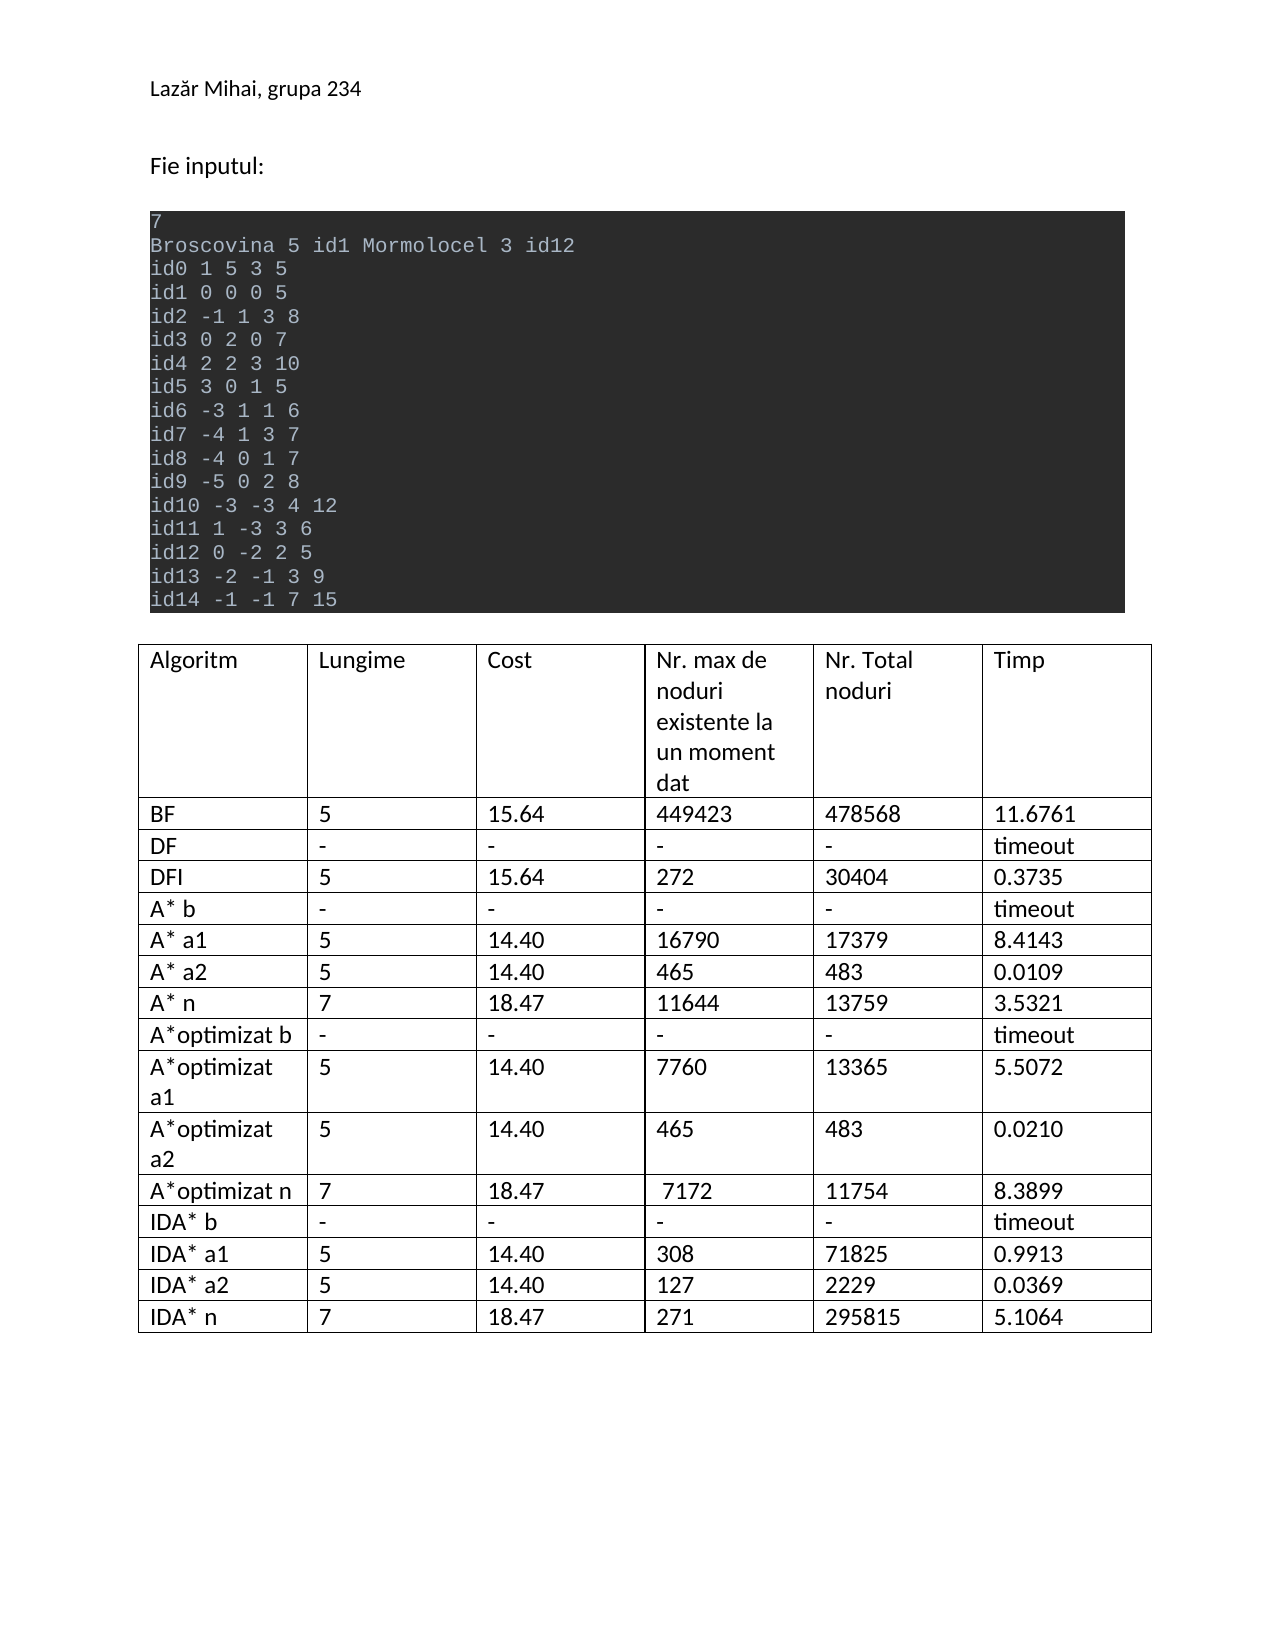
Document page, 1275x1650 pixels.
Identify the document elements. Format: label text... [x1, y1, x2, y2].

table_cell 15.64 [477, 798, 644, 829]
table_cell 11644 [646, 988, 813, 1018]
table_cell 15.64 [477, 861, 644, 892]
table_cell DFI [139, 861, 307, 892]
table_cell 13759 [814, 988, 982, 1018]
table_header Cost [477, 645, 644, 797]
table_cell timeout [983, 830, 1151, 860]
table_cell - [814, 1019, 982, 1050]
table_cell - [477, 1206, 644, 1237]
table_cell A* b [139, 893, 307, 923]
table_cell - [814, 893, 982, 923]
table_cell BF [139, 798, 307, 829]
table_cell 0.0369 [983, 1270, 1151, 1300]
table_cell A*optimizat a2 [139, 1113, 307, 1174]
table_cell - [308, 1206, 476, 1237]
table_cell 272 [646, 861, 813, 892]
table_cell 5 [308, 956, 476, 987]
table_cell 5 [308, 925, 476, 955]
table_cell 14.40 [477, 925, 644, 955]
table_cell 13365 [814, 1051, 982, 1112]
table_cell - [308, 1019, 476, 1050]
table_cell 30404 [814, 861, 982, 892]
table_cell - [477, 830, 644, 860]
table_cell 449423 [646, 798, 813, 829]
table_cell 14.40 [477, 956, 644, 987]
table_cell 11754 [814, 1175, 982, 1205]
table_cell IDA* a1 [139, 1238, 307, 1268]
table_cell - [646, 893, 813, 923]
table_cell 16790 [646, 925, 813, 955]
table_cell 0.9913 [983, 1238, 1151, 1268]
table_cell 5.5072 [983, 1051, 1151, 1112]
table_cell 0.3735 [983, 861, 1151, 892]
table_header Timp [983, 645, 1151, 797]
table_cell 465 [646, 1113, 813, 1174]
table_cell 5 [308, 861, 476, 892]
table_cell - [646, 1206, 813, 1237]
table_cell 5 [308, 1113, 476, 1174]
table_cell 17379 [814, 925, 982, 955]
table_cell - [646, 830, 813, 860]
table_cell 483 [814, 956, 982, 987]
table_cell 465 [646, 956, 813, 987]
table_cell 5 [308, 1270, 476, 1300]
table_cell 483 [814, 1113, 982, 1174]
table_cell A*optimizat a1 [139, 1051, 307, 1112]
table_cell 14.40 [477, 1051, 644, 1112]
table_cell 127 [646, 1270, 813, 1300]
table_cell - [814, 1206, 982, 1237]
table_cell timeout [983, 1206, 1151, 1237]
table_cell 14.40 [477, 1270, 644, 1300]
table_cell 271 [646, 1301, 813, 1332]
table_cell 8.4143 [983, 925, 1151, 955]
table_cell 0.0109 [983, 956, 1151, 987]
table_cell A* a2 [139, 956, 307, 987]
table_cell 295815 [814, 1301, 982, 1332]
table_cell 18.47 [477, 988, 644, 1018]
text 7 Broscovina 5 id1 Mormolocel 3 id12 id0 1 5 3 5 id1 0 0 0 5 id2 -1 1 3 8 id3 0 2 0 7 id4 2 2 3 10 id5 3 0 1 5 id6 -3 1 1 6 id7 -4 1 3 7 id8 -4 0 1 7 id9 -5 0 2 8 id10 -3 -3 4 12 id11 1 -3 3 6 id12 0 -2 2 5 id13 -2 -1 3 9 id14 -1 -1 7 15 [150, 211, 1125, 613]
table_cell 5 [308, 798, 476, 829]
table_cell 14.40 [477, 1113, 644, 1174]
table_cell timeout [983, 893, 1151, 923]
table_cell 7 [308, 988, 476, 1018]
table_cell A*optimizat n [139, 1175, 307, 1205]
table_cell - [646, 1019, 813, 1050]
table_cell 8.3899 [983, 1175, 1151, 1205]
table_cell 5 [308, 1238, 476, 1268]
table_cell - [477, 893, 644, 923]
table_cell 3.5321 [983, 988, 1151, 1018]
table_cell IDA* n [139, 1301, 307, 1332]
table_cell timeout [983, 1019, 1151, 1050]
table_cell - [308, 893, 476, 923]
table_cell A*optimizat b [139, 1019, 307, 1050]
table_cell 7172 [646, 1175, 813, 1205]
table_cell 7 [308, 1175, 476, 1205]
table_cell 7760 [646, 1051, 813, 1112]
table_cell IDA* b [139, 1206, 307, 1237]
table_cell 5 [308, 1051, 476, 1112]
table_cell A* n [139, 988, 307, 1018]
table_cell - [308, 830, 476, 860]
table_cell DF [139, 830, 307, 860]
table_cell 18.47 [477, 1301, 644, 1332]
table_cell - [477, 1019, 644, 1050]
table_header Lungime [308, 645, 476, 797]
table_cell 2229 [814, 1270, 982, 1300]
table_cell - [814, 830, 982, 860]
table_header Algoritm [139, 645, 307, 797]
table_cell 5.1064 [983, 1301, 1151, 1332]
table_cell 14.40 [477, 1238, 644, 1268]
table_cell A* a1 [139, 925, 307, 955]
text Fie inputul: [150, 150, 1125, 181]
table_cell 11.6761 [983, 798, 1151, 829]
table_header Nr. max de noduri existente la un moment dat [646, 645, 813, 797]
table_cell 0.0210 [983, 1113, 1151, 1174]
table_cell 308 [646, 1238, 813, 1268]
table_cell 478568 [814, 798, 982, 829]
table_cell 18.47 [477, 1175, 644, 1205]
table_cell 71825 [814, 1238, 982, 1268]
table_cell IDA* a2 [139, 1270, 307, 1300]
table_header Nr. Total noduri [814, 645, 982, 797]
table_cell 7 [308, 1301, 476, 1332]
